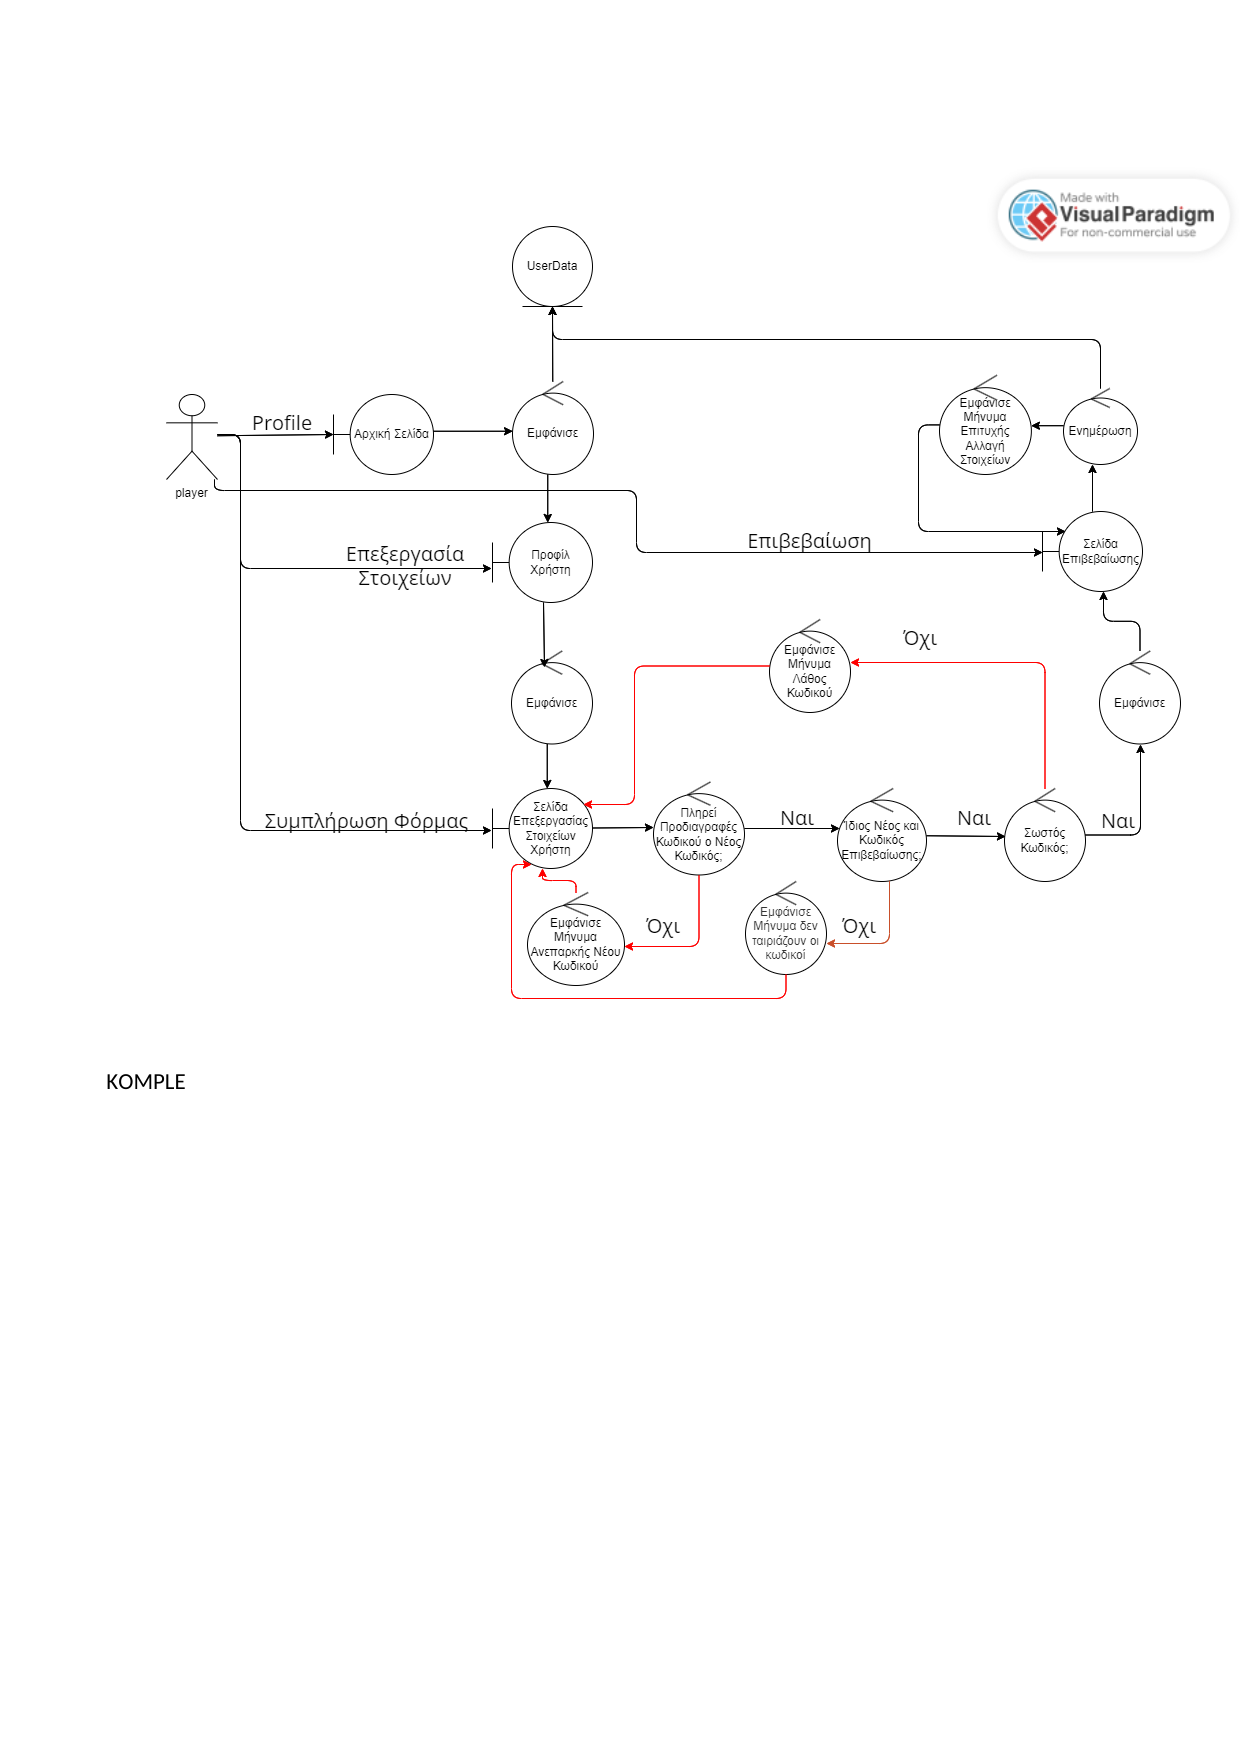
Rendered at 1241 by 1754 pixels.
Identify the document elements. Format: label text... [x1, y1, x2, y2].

text KOMPLE [106, 1067, 1240, 1095]
picture [106, 166, 1241, 1067]
